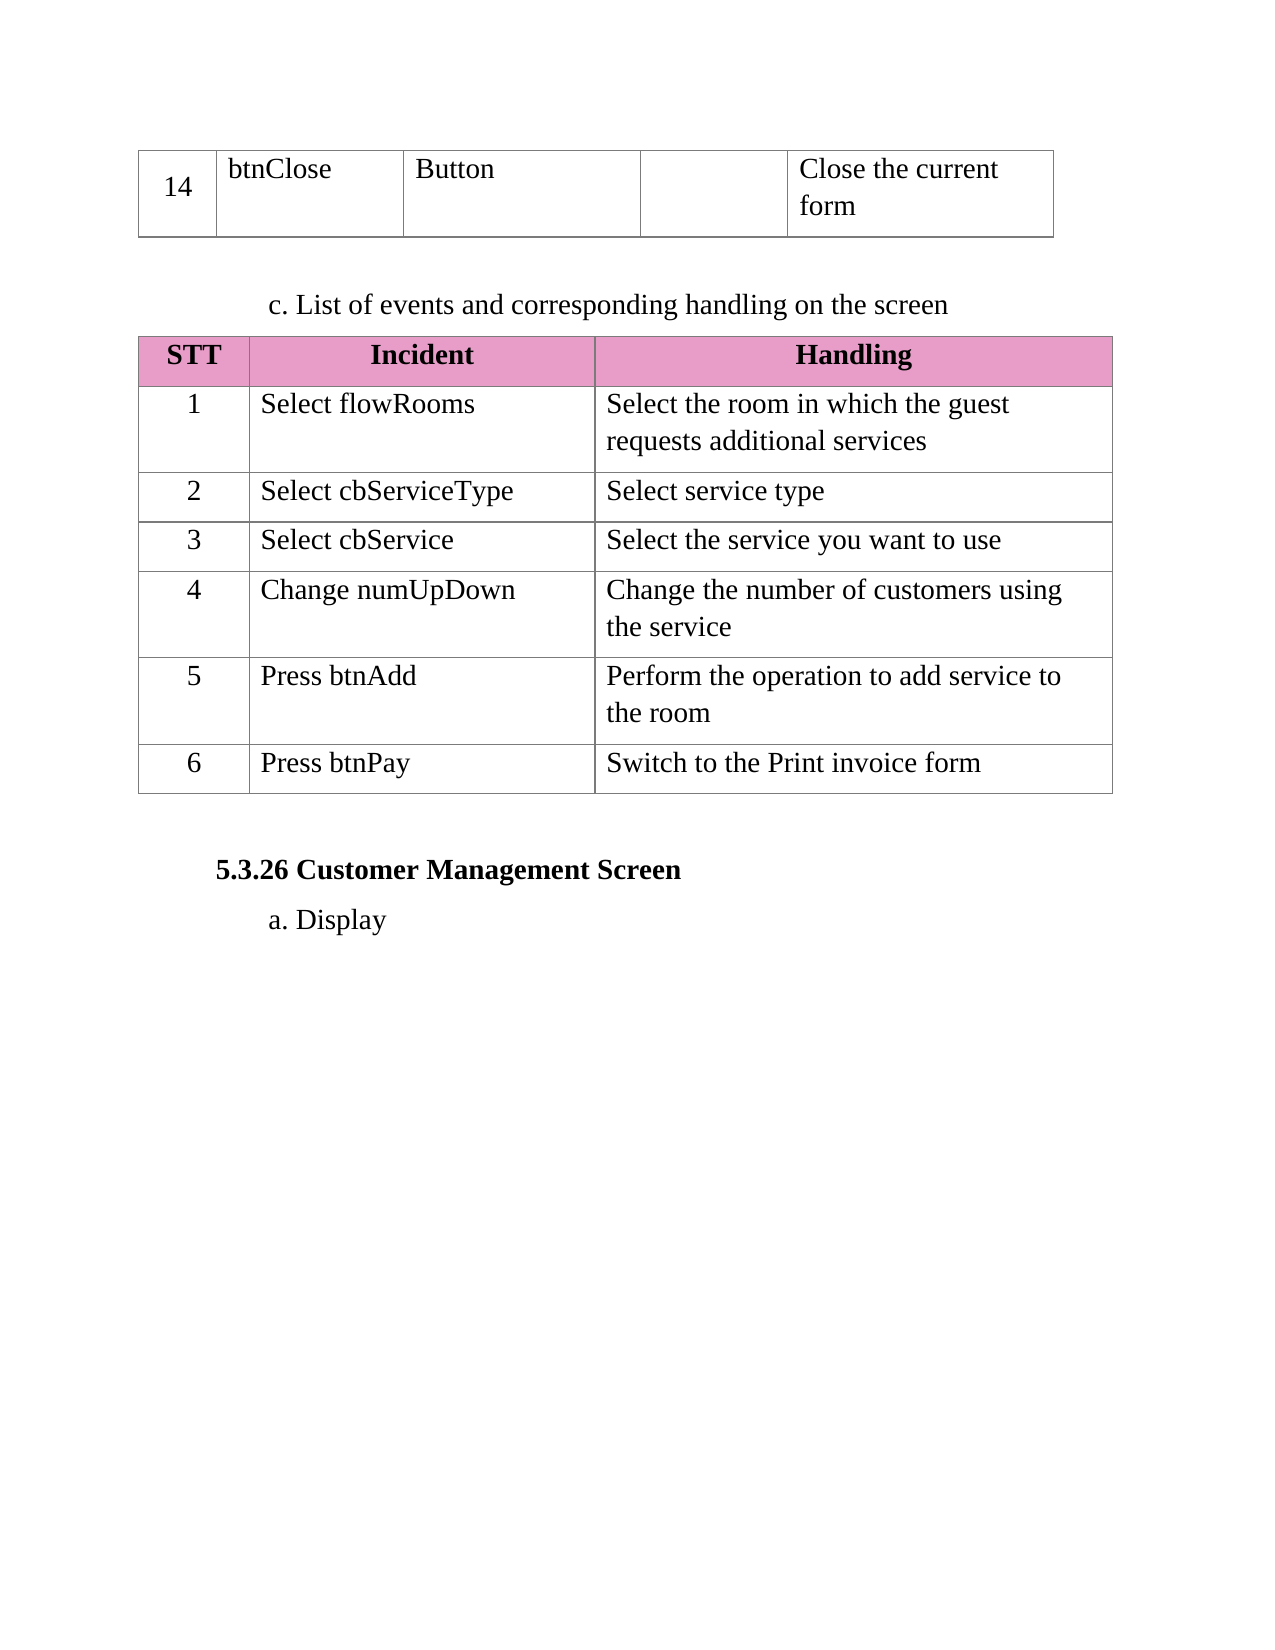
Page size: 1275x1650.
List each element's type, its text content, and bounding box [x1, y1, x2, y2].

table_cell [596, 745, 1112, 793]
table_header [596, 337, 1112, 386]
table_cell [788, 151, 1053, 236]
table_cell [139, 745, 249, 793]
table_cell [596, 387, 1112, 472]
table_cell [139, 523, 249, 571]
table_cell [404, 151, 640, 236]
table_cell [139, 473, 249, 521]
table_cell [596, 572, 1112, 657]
text c. List of events and corresponding handling on the screen [150, 287, 1125, 320]
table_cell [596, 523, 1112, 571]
subtitle 5.3.26 Customer Management Screen [216, 852, 1125, 885]
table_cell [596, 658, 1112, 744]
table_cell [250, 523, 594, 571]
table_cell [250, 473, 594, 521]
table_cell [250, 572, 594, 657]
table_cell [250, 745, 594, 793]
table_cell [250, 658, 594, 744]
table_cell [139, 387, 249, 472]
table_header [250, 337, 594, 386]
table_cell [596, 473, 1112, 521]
text a. Display [150, 902, 1125, 936]
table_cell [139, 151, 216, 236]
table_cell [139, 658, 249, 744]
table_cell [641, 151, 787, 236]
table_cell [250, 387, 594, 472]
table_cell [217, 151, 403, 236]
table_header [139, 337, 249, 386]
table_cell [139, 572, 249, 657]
